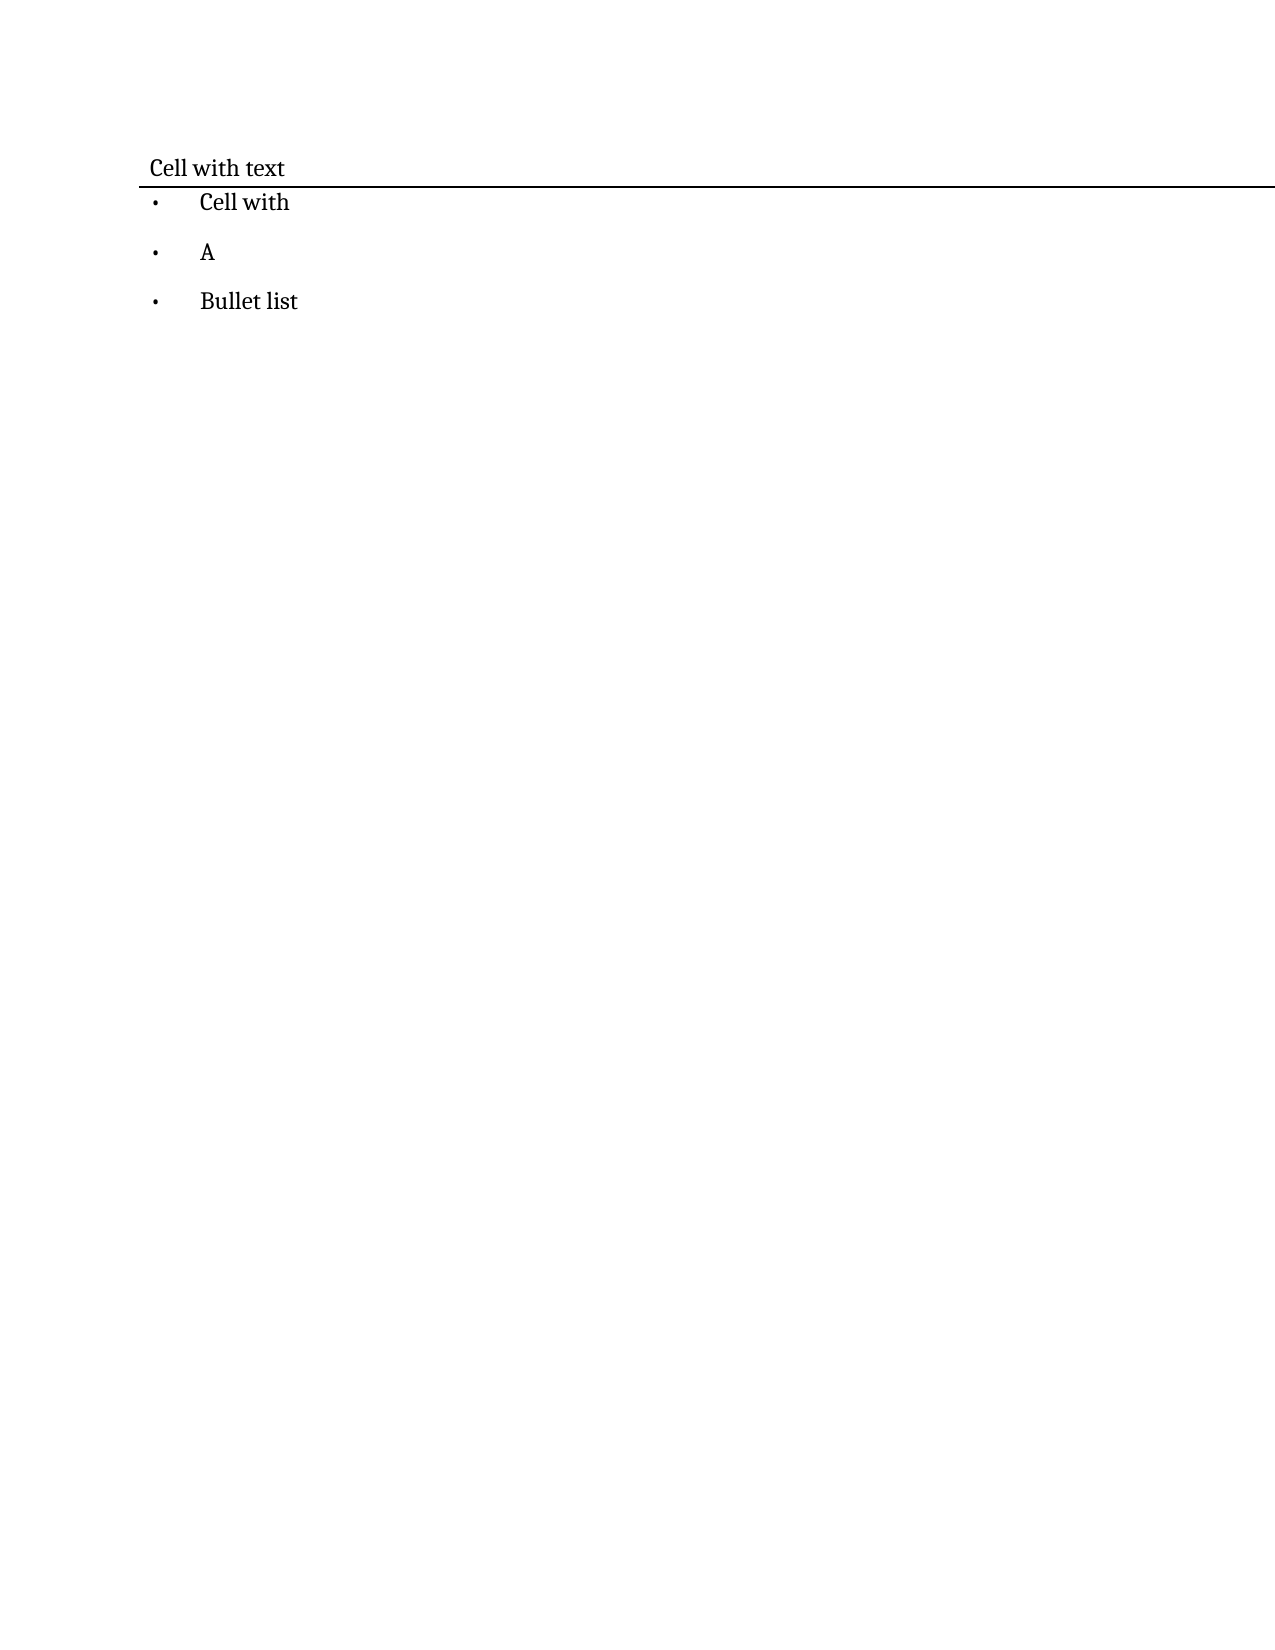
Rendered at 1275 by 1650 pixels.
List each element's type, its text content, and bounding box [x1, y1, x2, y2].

table_header Cell with text [139, 150, 1275, 186]
table_cell Cell with A Bullet list [139, 188, 1275, 337]
